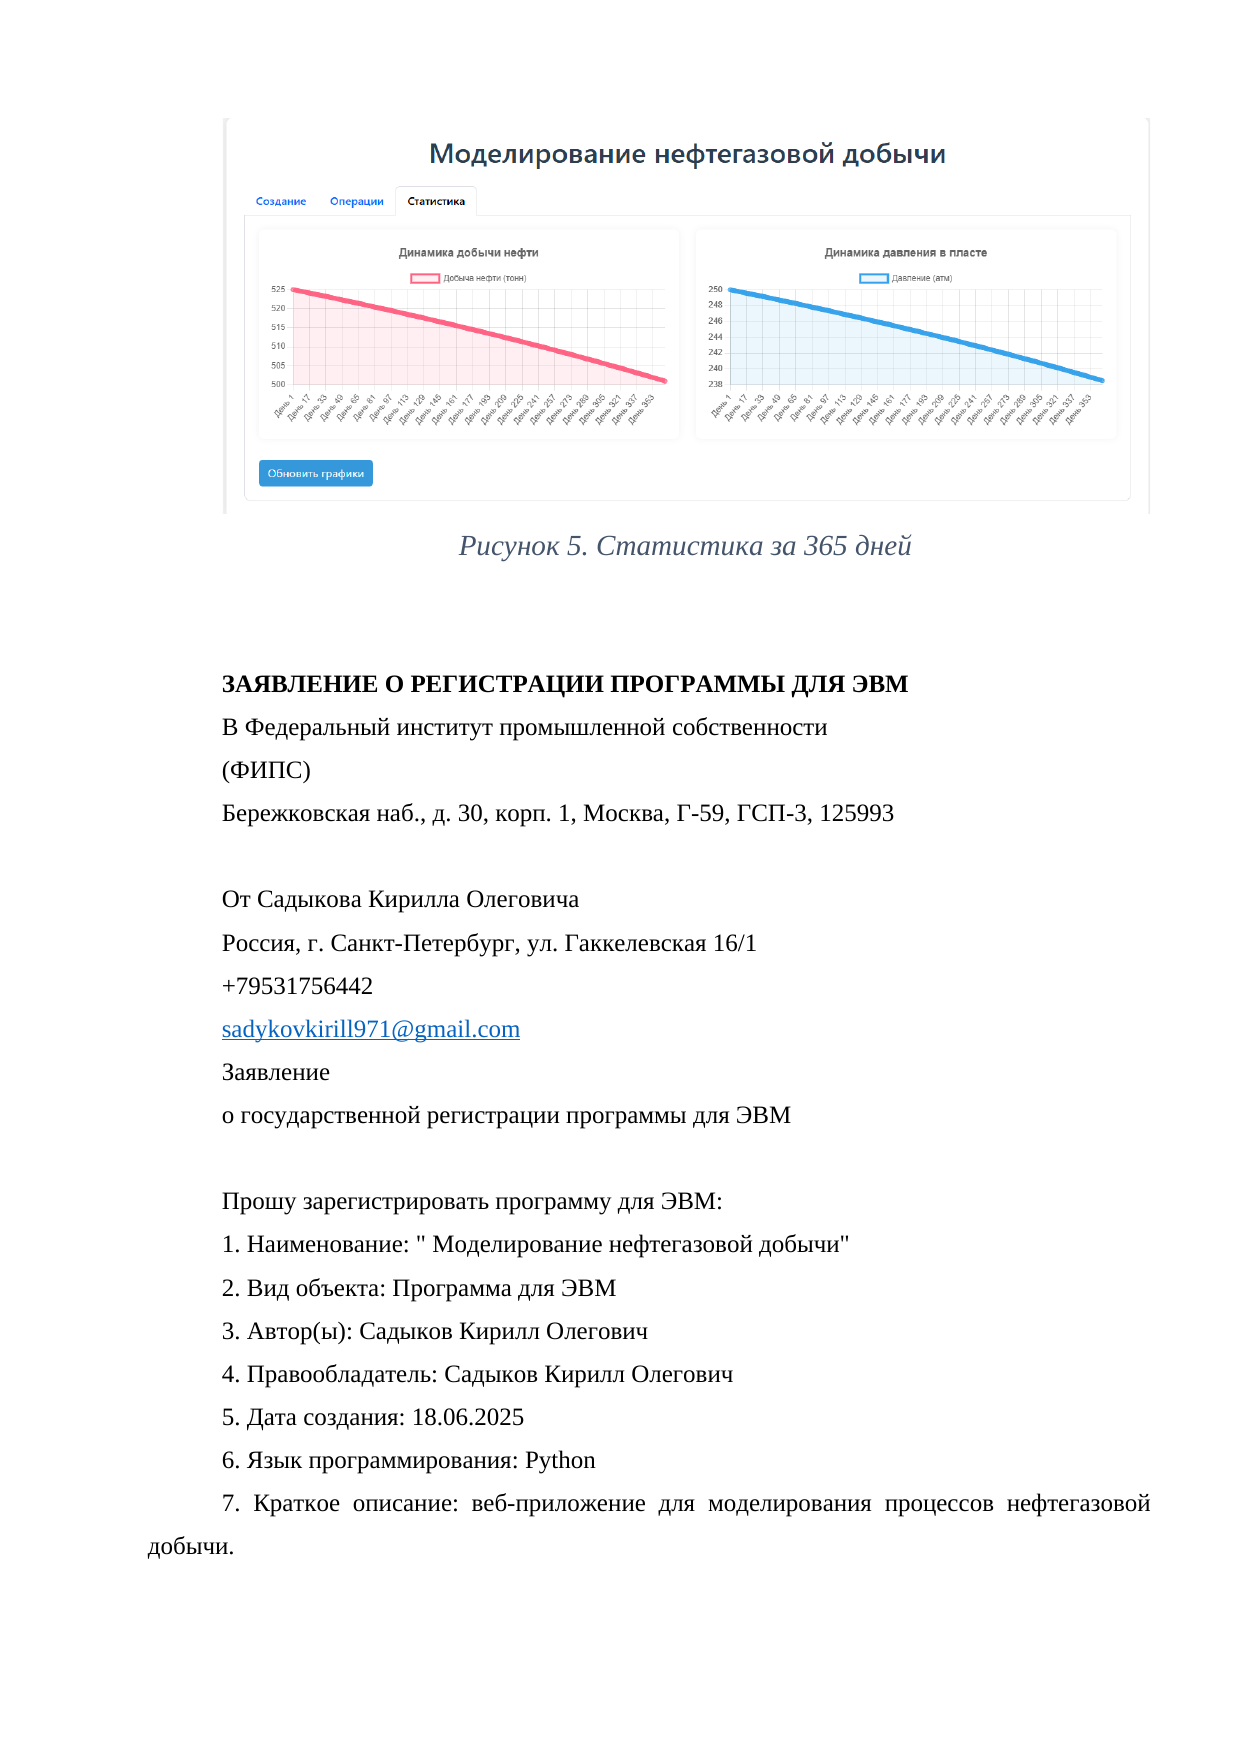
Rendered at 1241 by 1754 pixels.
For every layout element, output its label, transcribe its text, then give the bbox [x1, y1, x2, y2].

text 3. Автор(ы): Садыков Кирилл Олегович [148, 1316, 1152, 1344]
text Россия, г. Санкт-Петербург, ул. Гаккелевская 16/1 [148, 928, 1152, 956]
text ЗАЯВЛЕНИЕ О РЕГИСТРАЦИИ ПРОГРАММЫ ДЛЯ ЭВМ [148, 669, 1152, 698]
text (ФИПС) [148, 755, 1152, 784]
text sadykovkirill971@gmail.com [148, 1014, 1152, 1043]
text 6. Язык программирования: Python [148, 1445, 1152, 1474]
picture [222, 118, 1151, 514]
text Рисунок 5. Статистика за 365 дней [148, 528, 1152, 561]
text +79531756442 [148, 971, 1152, 999]
text В Федеральный институт промышленной собственности [148, 712, 1152, 741]
text Бережковская наб., д. 30, корп. 1, Москва, Г-59, ГСП-3, 125993 [148, 798, 1152, 827]
text Заявление [148, 1057, 1152, 1086]
text Прошу зарегистрировать программу для ЭВМ: [148, 1186, 1152, 1215]
text 7. Краткое описание: веб-приложение для моделирования процессов нефтегазовой добычи. [148, 1488, 1152, 1560]
text От Садыкова Кирилла Олеговича [148, 884, 1152, 913]
text о государственной регистрации программы для ЭВМ [148, 1100, 1152, 1129]
text 1. Наименование: " Моделирование нефтегазовой добычи" [148, 1229, 1152, 1258]
text 5. Дата создания: 18.06.2025 [148, 1402, 1152, 1431]
text 2. Вид объекта: Программа для ЭВМ [148, 1273, 1152, 1301]
text 4. Правообладатель: Садыков Кирилл Олегович [148, 1359, 1152, 1388]
